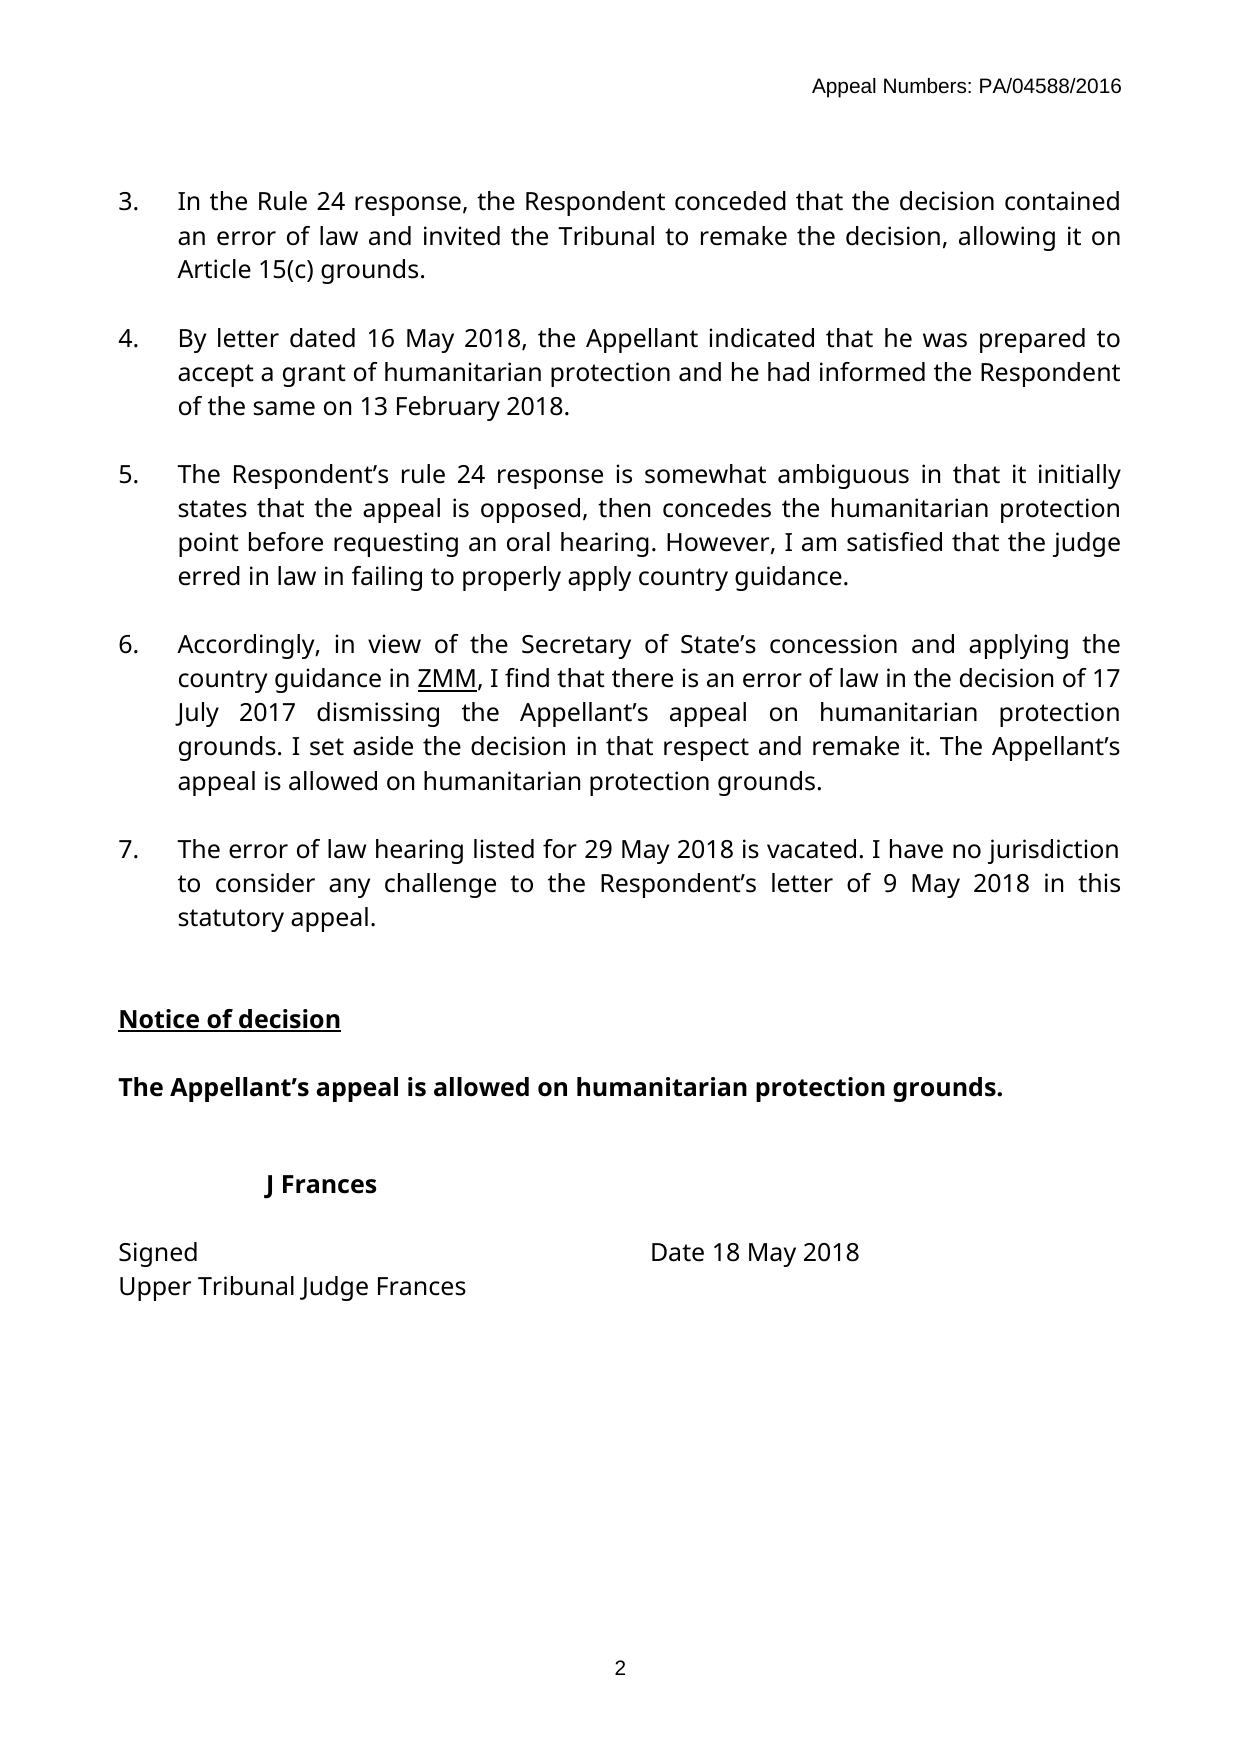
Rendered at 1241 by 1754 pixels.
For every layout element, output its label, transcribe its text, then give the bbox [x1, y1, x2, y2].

text 7. The error of law hearing listed for 29 May 2018 is vacated. I have no jurisdiction to consider any challenge to the Respondent’s letter of 9 May 2018 in this statutory appeal. [118, 831, 1122, 933]
text Signed Date 18 May 2018 [118, 1235, 1122, 1269]
text Notice of decision [118, 1002, 1122, 1036]
text 3. In the Rule 24 response, the Respondent conceded that the decision contained an error of law and invited the Tribunal to remake the decision, allowing it on Article 15(c) grounds. [118, 184, 1122, 286]
text 5. The Respondent’s rule 24 response is somewhat ambiguous in that it initially states that the appeal is opposed, then concedes the humanitarian protection point before requesting an oral hearing. However, I am satisfied that the judge erred in law in failing to properly apply country guidance. [118, 457, 1122, 593]
text J Frances [266, 1167, 1122, 1201]
text The Appellant’s appeal is allowed on humanitarian protection grounds. [118, 1070, 1122, 1104]
text Upper Tribunal Judge Frances [118, 1269, 1122, 1303]
text 4. By letter dated 16 May 2018, the Appellant indicated that he was prepared to accept a grant of humanitarian protection and he had informed the Respondent of the same on 13 February 2018. [118, 320, 1122, 422]
text 6. Accordingly, in view of the Secretary of State’s concession and applying the country guidance in ZMM, I find that there is an error of law in the decision of 17 July 2017 dismissing the Appellant’s appeal on humanitarian protection grounds. I set aside the decision in that respect and remake it. The Appellant’s appeal is allowed on humanitarian protection grounds. [118, 627, 1122, 797]
